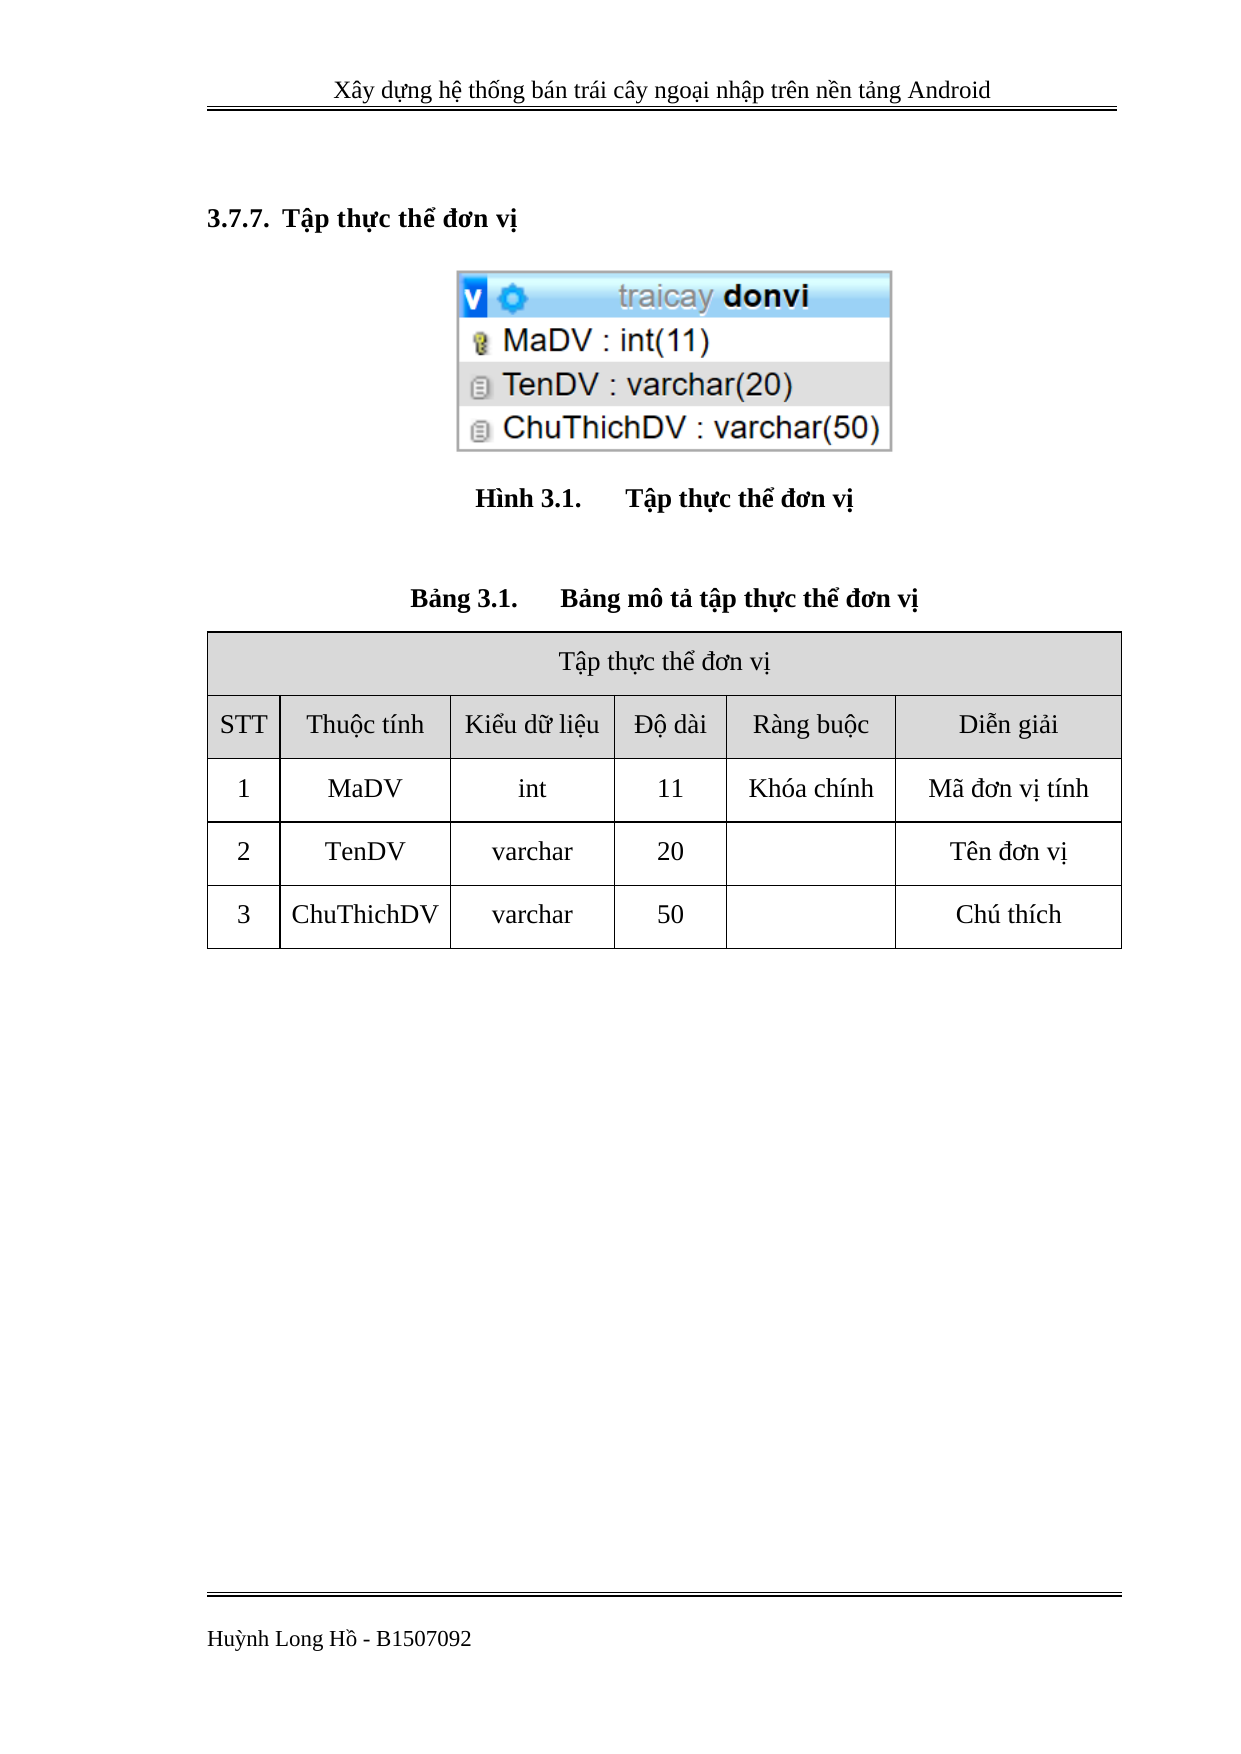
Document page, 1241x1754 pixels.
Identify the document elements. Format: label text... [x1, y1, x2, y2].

table_cell 20 [615, 823, 726, 885]
table_cell 2 [208, 823, 279, 885]
table_cell Mã đơn vị tính [896, 759, 1121, 821]
table_cell 50 [615, 886, 726, 948]
table_cell Thuộc tính [281, 696, 450, 758]
table_cell ChuThichDV [281, 886, 450, 948]
table_cell Tên đơn vị [896, 823, 1121, 885]
table_cell 3 [208, 886, 279, 948]
table_cell Ràng buộc [727, 696, 895, 758]
table_cell [727, 886, 895, 948]
table_cell Khóa chính [727, 759, 895, 821]
table_header Tập thực thể đơn vị [208, 633, 1121, 695]
table_cell Độ dài [615, 696, 726, 758]
table_cell MaDV [281, 759, 450, 821]
picture [442, 264, 958, 464]
table_cell STT [208, 696, 279, 758]
table_cell int [451, 759, 614, 821]
table_cell [727, 823, 895, 885]
table_cell Chú thích [896, 886, 1121, 948]
table_cell 1 [208, 759, 279, 821]
table_cell Kiểu dữ liệu [451, 696, 614, 758]
text Tập thực thể đơn vị [207, 482, 1122, 513]
table_cell 11 [615, 759, 726, 821]
table_cell Diễn giải [896, 696, 1121, 758]
text Tập thực thể đơn vị [207, 202, 1122, 233]
table_cell varchar [451, 823, 614, 885]
text Bảng mô tả tập thực thể đơn vị [207, 582, 1122, 613]
table_cell TenDV [281, 823, 450, 885]
table_cell varchar [451, 886, 614, 948]
